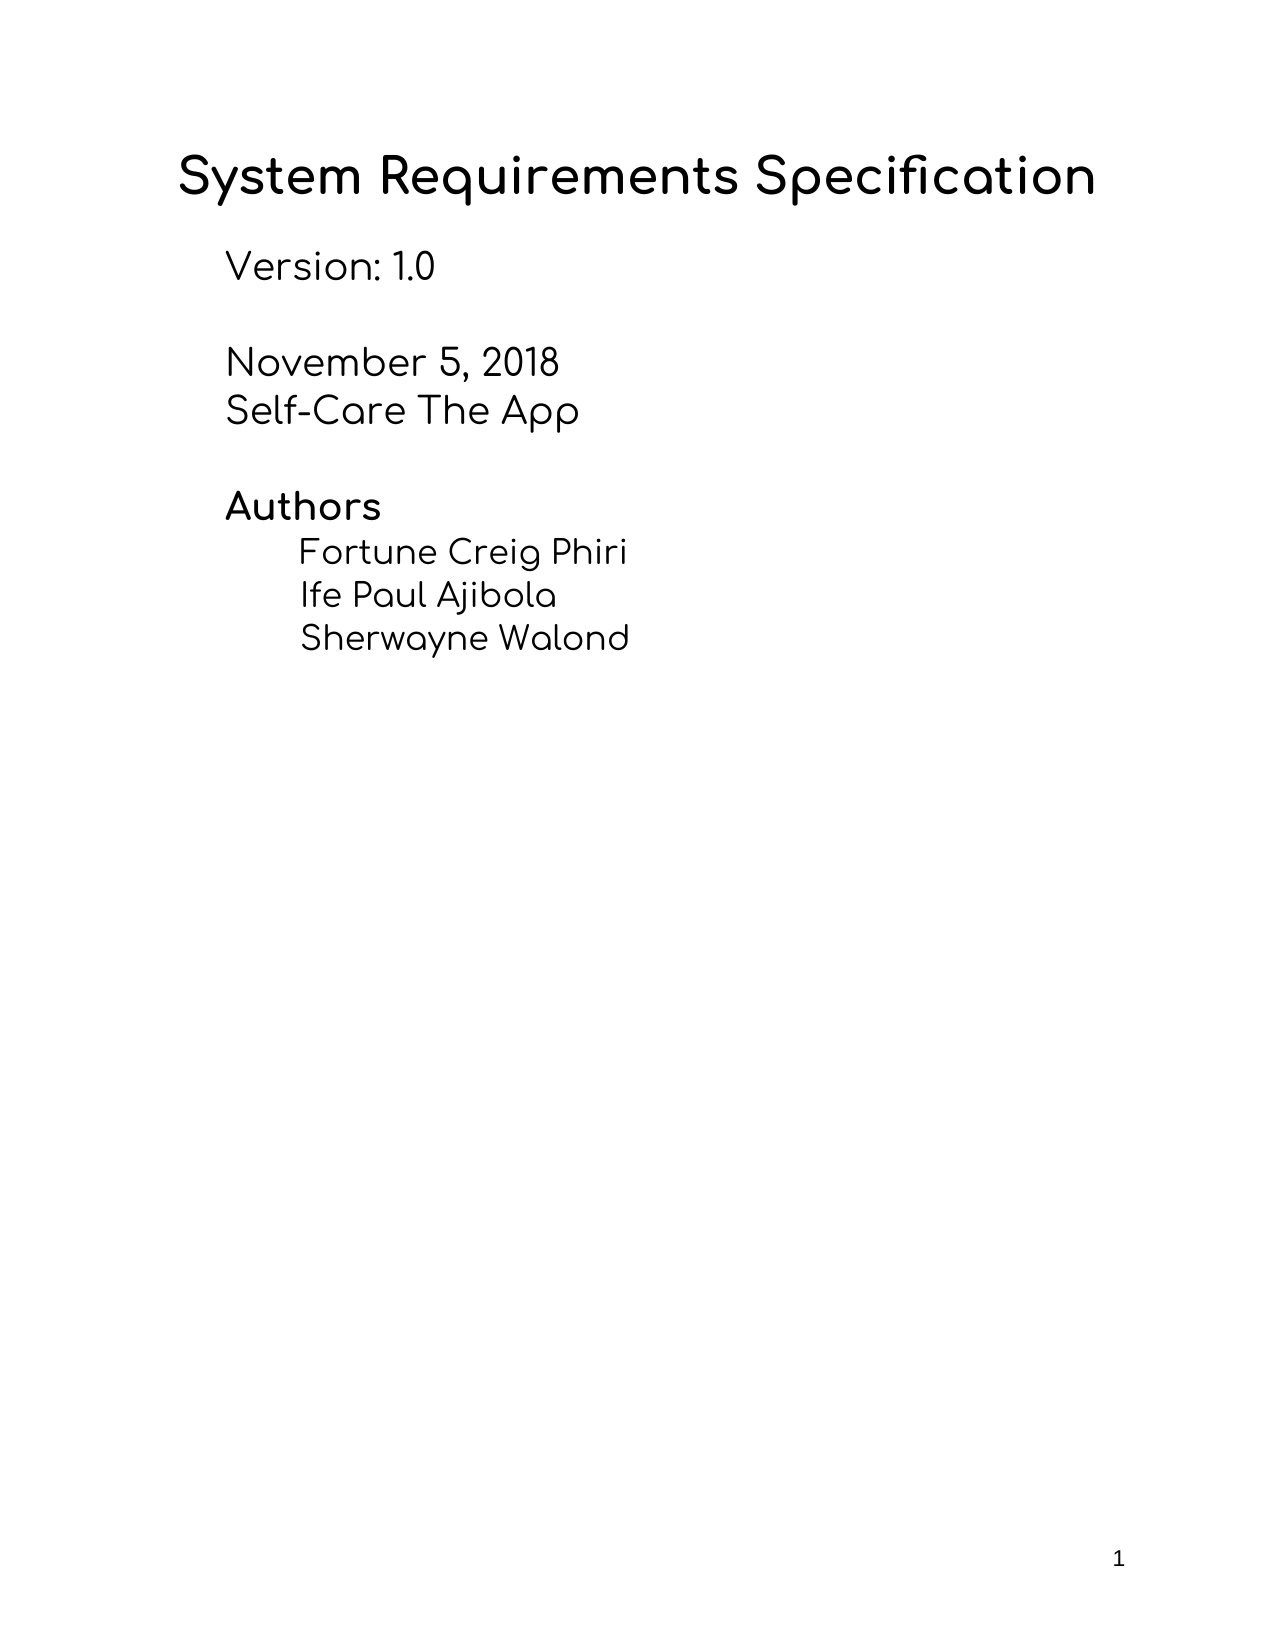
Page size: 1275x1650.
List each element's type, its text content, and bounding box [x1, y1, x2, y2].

text Self-Care The App [225, 391, 1125, 433]
text Fortune Creig Phiri [300, 535, 1125, 572]
text Ife Paul Ajibola [300, 578, 1125, 615]
text Sherwayne Walond [300, 621, 1125, 658]
text System Requirements Specification [150, 150, 1125, 206]
text November 5, 2018 [225, 343, 1125, 385]
text Authors [225, 487, 1125, 529]
text Version: 1.0 [225, 247, 1125, 289]
